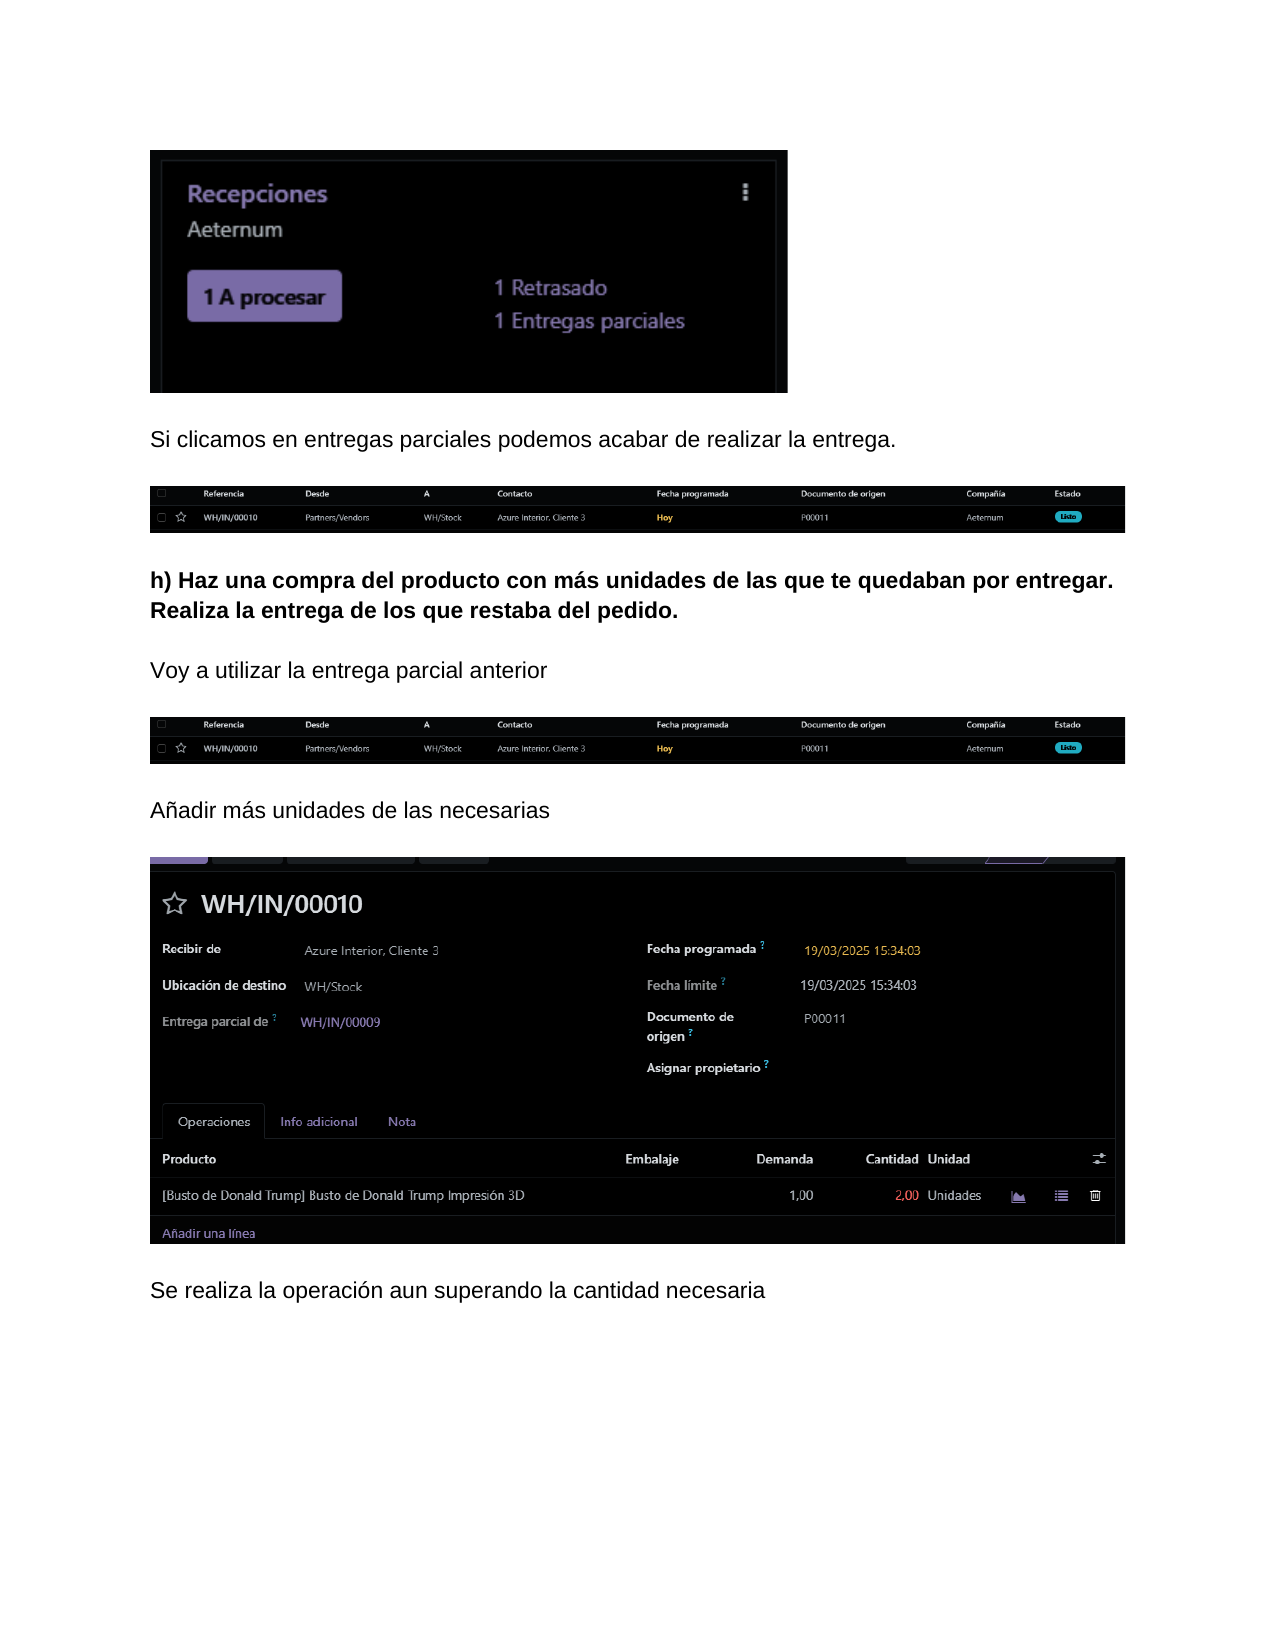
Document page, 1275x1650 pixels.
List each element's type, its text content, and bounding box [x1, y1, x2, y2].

text Añadir más unidades de las necesarias [150, 797, 1125, 824]
picture [150, 717, 1125, 764]
picture [150, 150, 788, 393]
picture [150, 857, 1125, 1244]
picture [150, 486, 1125, 533]
text h) Haz una compra del producto con más unidades de las que te quedaban por entregar. Realiza la entrega de los que restaba del pedido. [150, 567, 1125, 623]
text Voy a utilizar la entrega parcial anterior [150, 657, 1125, 683]
text Se realiza la operación aun superando la cantidad necesaria [150, 1277, 1125, 1304]
text Si clicamos en entregas parciales podemos acabar de realizar la entrega. [150, 426, 1125, 453]
